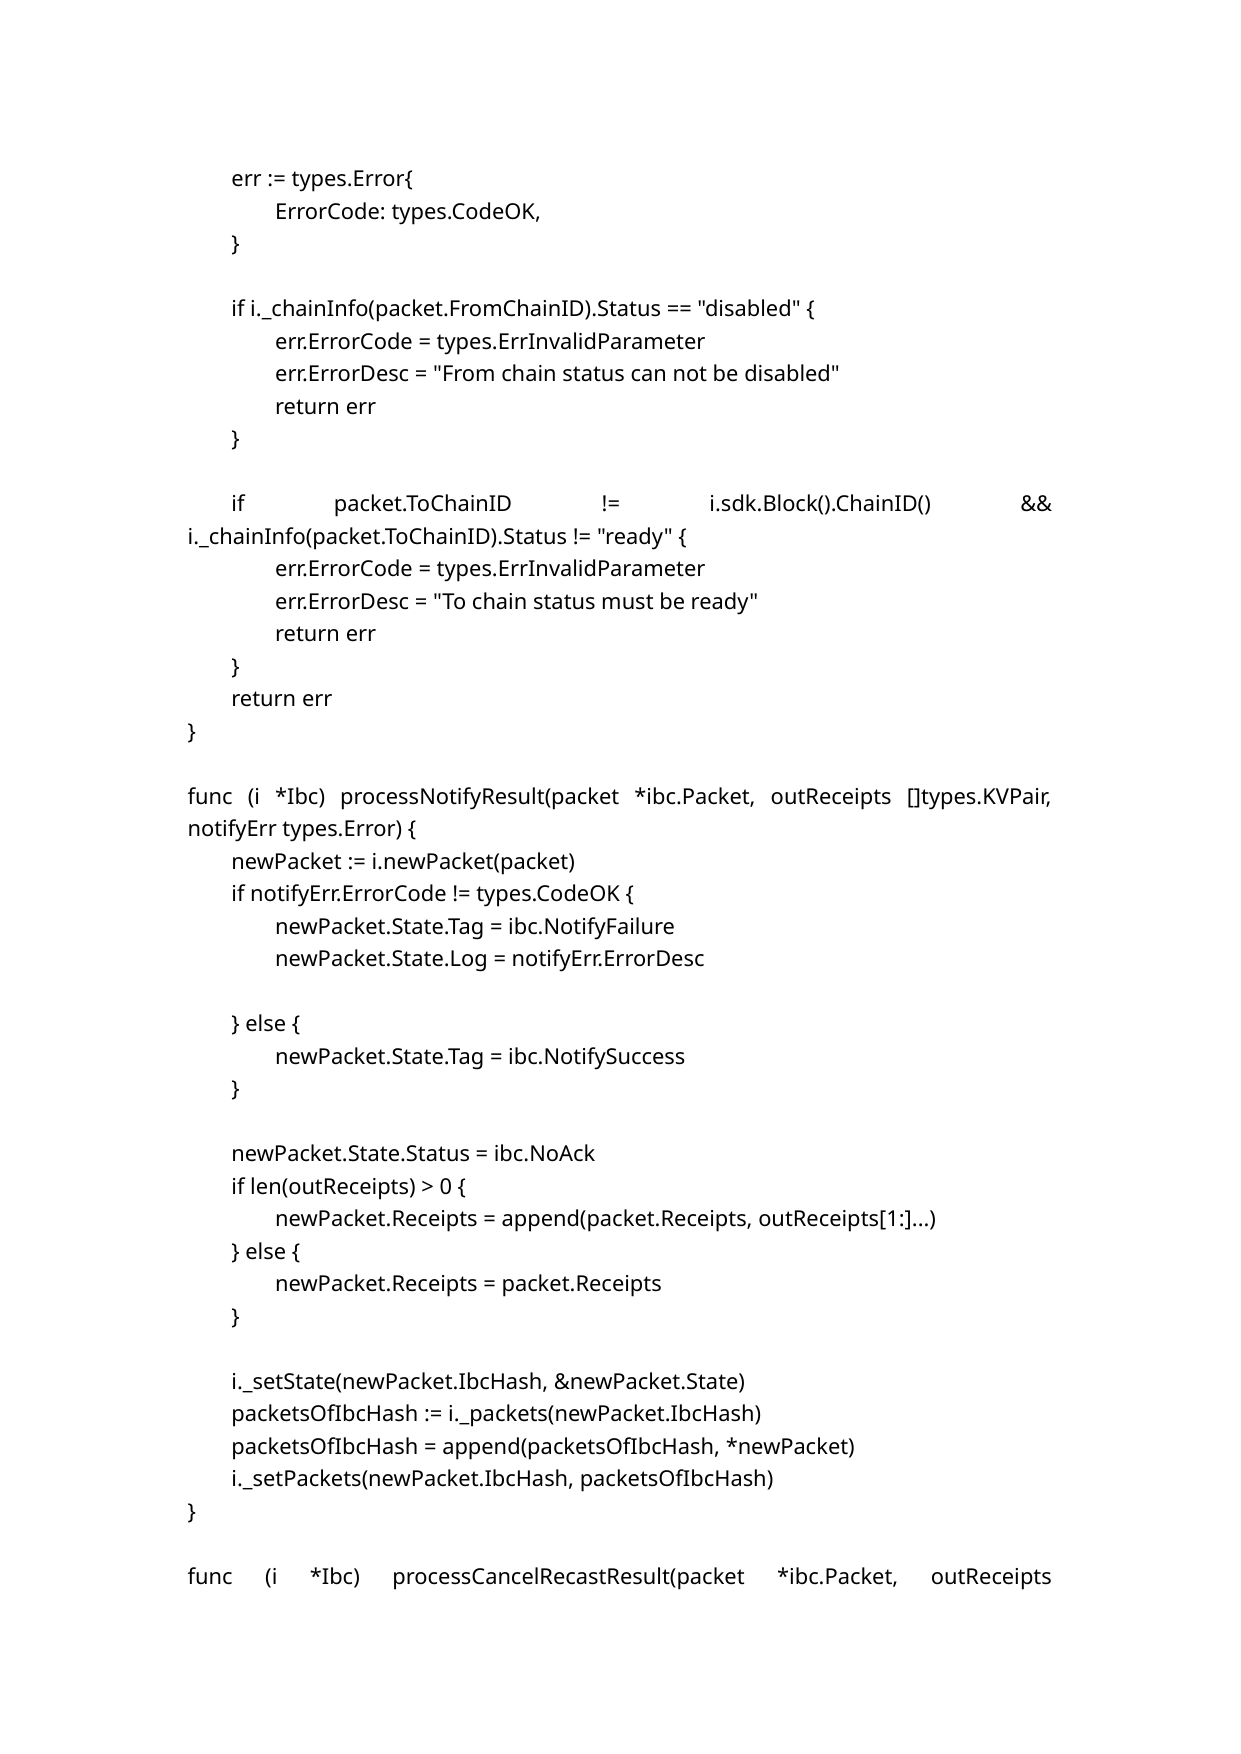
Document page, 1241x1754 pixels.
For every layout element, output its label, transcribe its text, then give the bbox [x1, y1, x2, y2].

text if i._chainInfo(packet.FromChainID).Status == "disabled" { [187, 292, 1053, 324]
text packetsOfIbcHash = append(packetsOfIbcHash, *newPacket) [187, 1429, 1053, 1462]
text ErrorCode: types.CodeOK, [187, 194, 1053, 227]
text return err [187, 389, 1053, 422]
text return err [187, 682, 1053, 714]
text } [187, 1494, 1053, 1527]
text i._setState(newPacket.IbcHash, &newPacket.State) [187, 1364, 1053, 1397]
text err.ErrorDesc = "From chain status can not be disabled" [187, 357, 1053, 389]
text err.ErrorCode = types.ErrInvalidParameter [187, 552, 1053, 584]
text packetsOfIbcHash := i._packets(newPacket.IbcHash) [187, 1397, 1053, 1429]
text } [187, 227, 1053, 259]
text newPacket := i.newPacket(packet) [187, 844, 1053, 877]
text func (i *Ibc) processNotifyResult(packet *ibc.Packet, outReceipts []types.KVPair, notifyErr types.Error) { [187, 779, 1053, 844]
text } [187, 714, 1053, 747]
text } [187, 649, 1053, 682]
text newPacket.State.Tag = ibc.NotifyFailure [187, 909, 1053, 942]
text } else { [187, 1234, 1053, 1267]
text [187, 1559, 1053, 1592]
text newPacket.Receipts = append(packet.Receipts, outReceipts[1:]...) [187, 1202, 1053, 1234]
text if notifyErr.ErrorCode != types.CodeOK { [187, 877, 1053, 909]
text newPacket.State.Status = ibc.NoAck [187, 1137, 1053, 1169]
text } else { [187, 1007, 1053, 1039]
text if len(outReceipts) > 0 { [187, 1169, 1053, 1202]
text err.ErrorDesc = "To chain status must be ready" [187, 584, 1053, 617]
text } [187, 422, 1053, 454]
text } [187, 1072, 1053, 1104]
text } [187, 1299, 1053, 1332]
text err.ErrorCode = types.ErrInvalidParameter [187, 324, 1053, 357]
text if packet.ToChainID != i.sdk.Block().ChainID() && i._chainInfo(packet.ToChainID).Status != "ready" { [187, 487, 1053, 552]
text err := types.Error{ [187, 162, 1053, 194]
text newPacket.State.Tag = ibc.NotifySuccess [187, 1039, 1053, 1072]
text newPacket.Receipts = packet.Receipts [187, 1267, 1053, 1299]
text i._setPackets(newPacket.IbcHash, packetsOfIbcHash) [187, 1462, 1053, 1494]
text newPacket.State.Log = notifyErr.ErrorDesc [187, 942, 1053, 974]
text return err [187, 617, 1053, 649]
